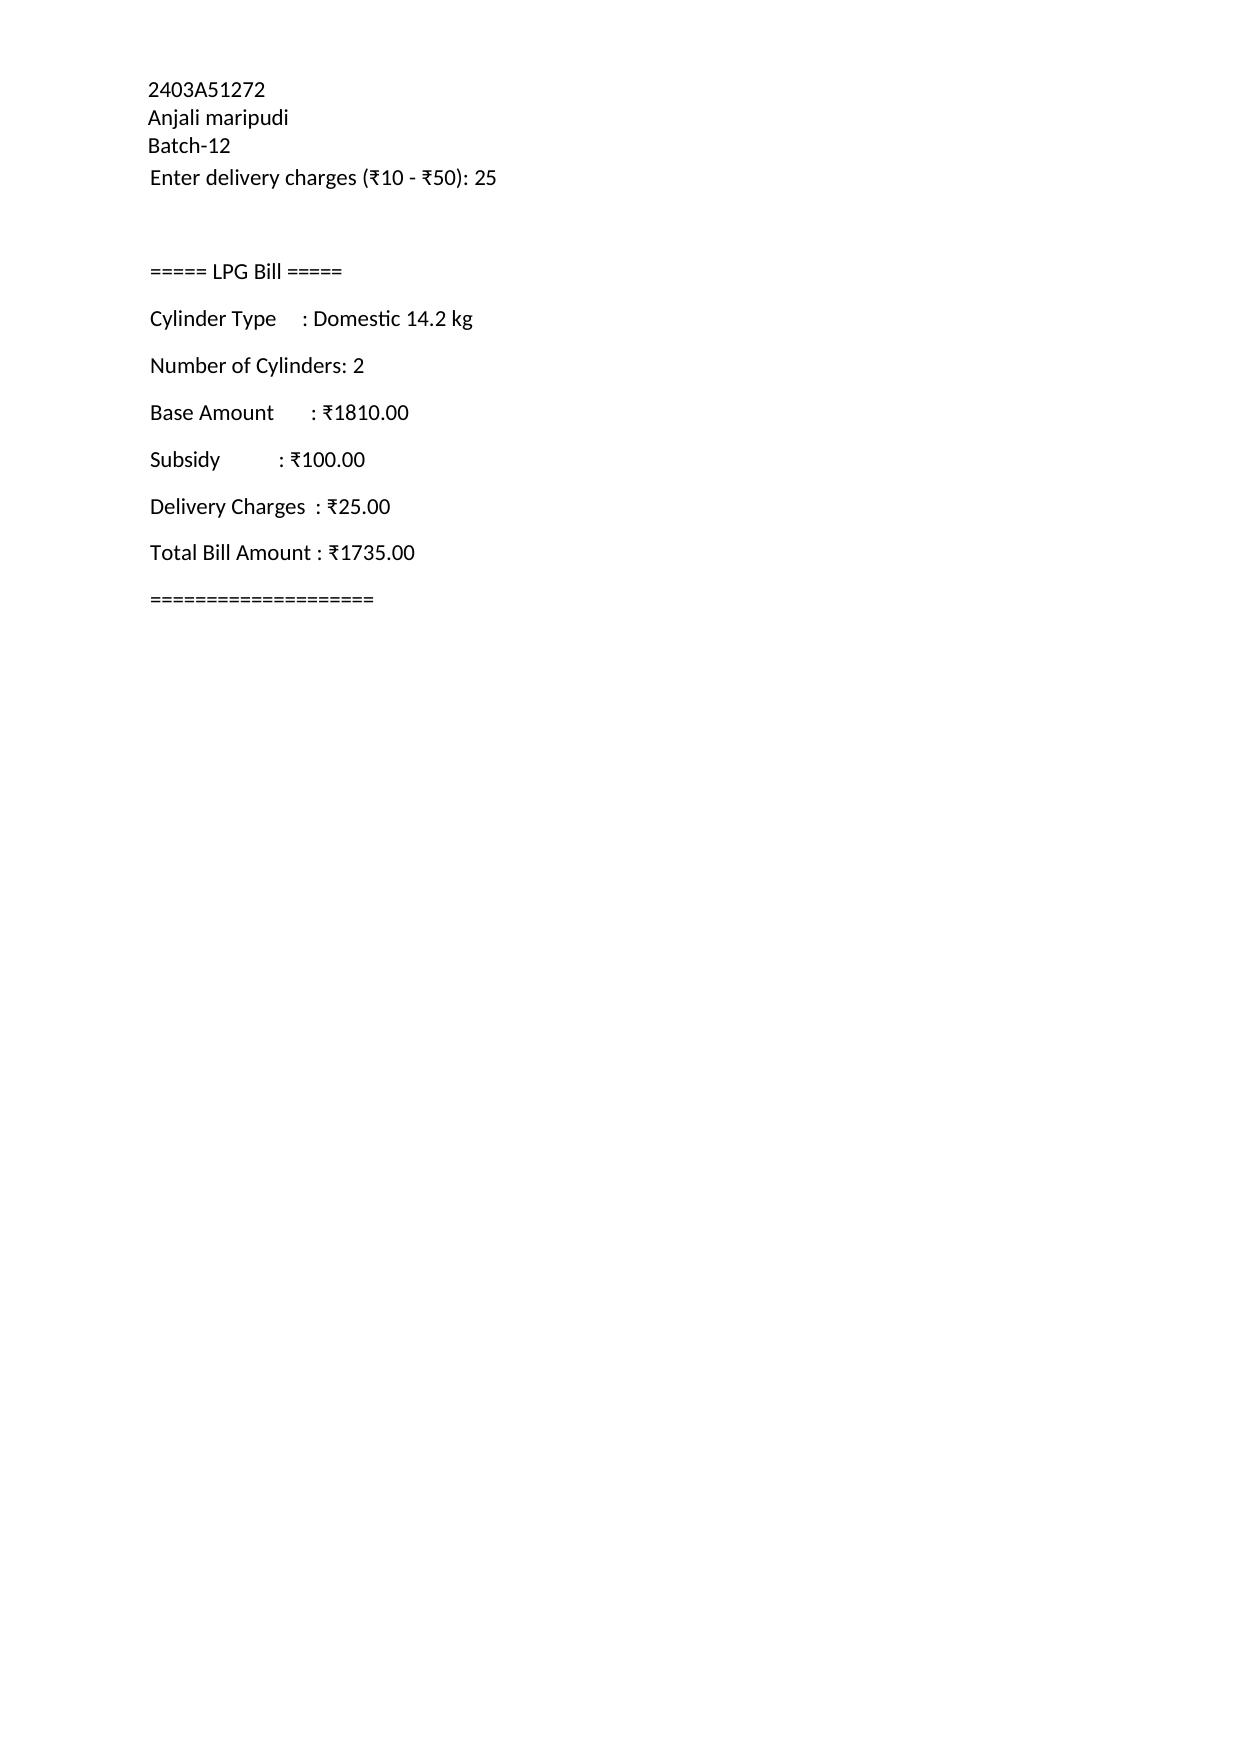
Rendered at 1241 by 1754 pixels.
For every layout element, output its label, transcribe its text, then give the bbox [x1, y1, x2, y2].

text Delivery Charges : ₹25.00 Total Bill Amount : ₹1735.00 [150, 492, 435, 566]
text Enter delivery charges (₹10 - ₹50): 25 [150, 163, 1093, 191]
text ==================== [150, 585, 1093, 613]
text ===== LPG Bill ===== [150, 257, 1093, 285]
text Base Amount : ₹1810.00 Subsidy : ₹100.00 [150, 398, 409, 473]
text Cylinder Type : Domestic 14.2 kg Number of Cylinders: 2 [150, 304, 473, 379]
